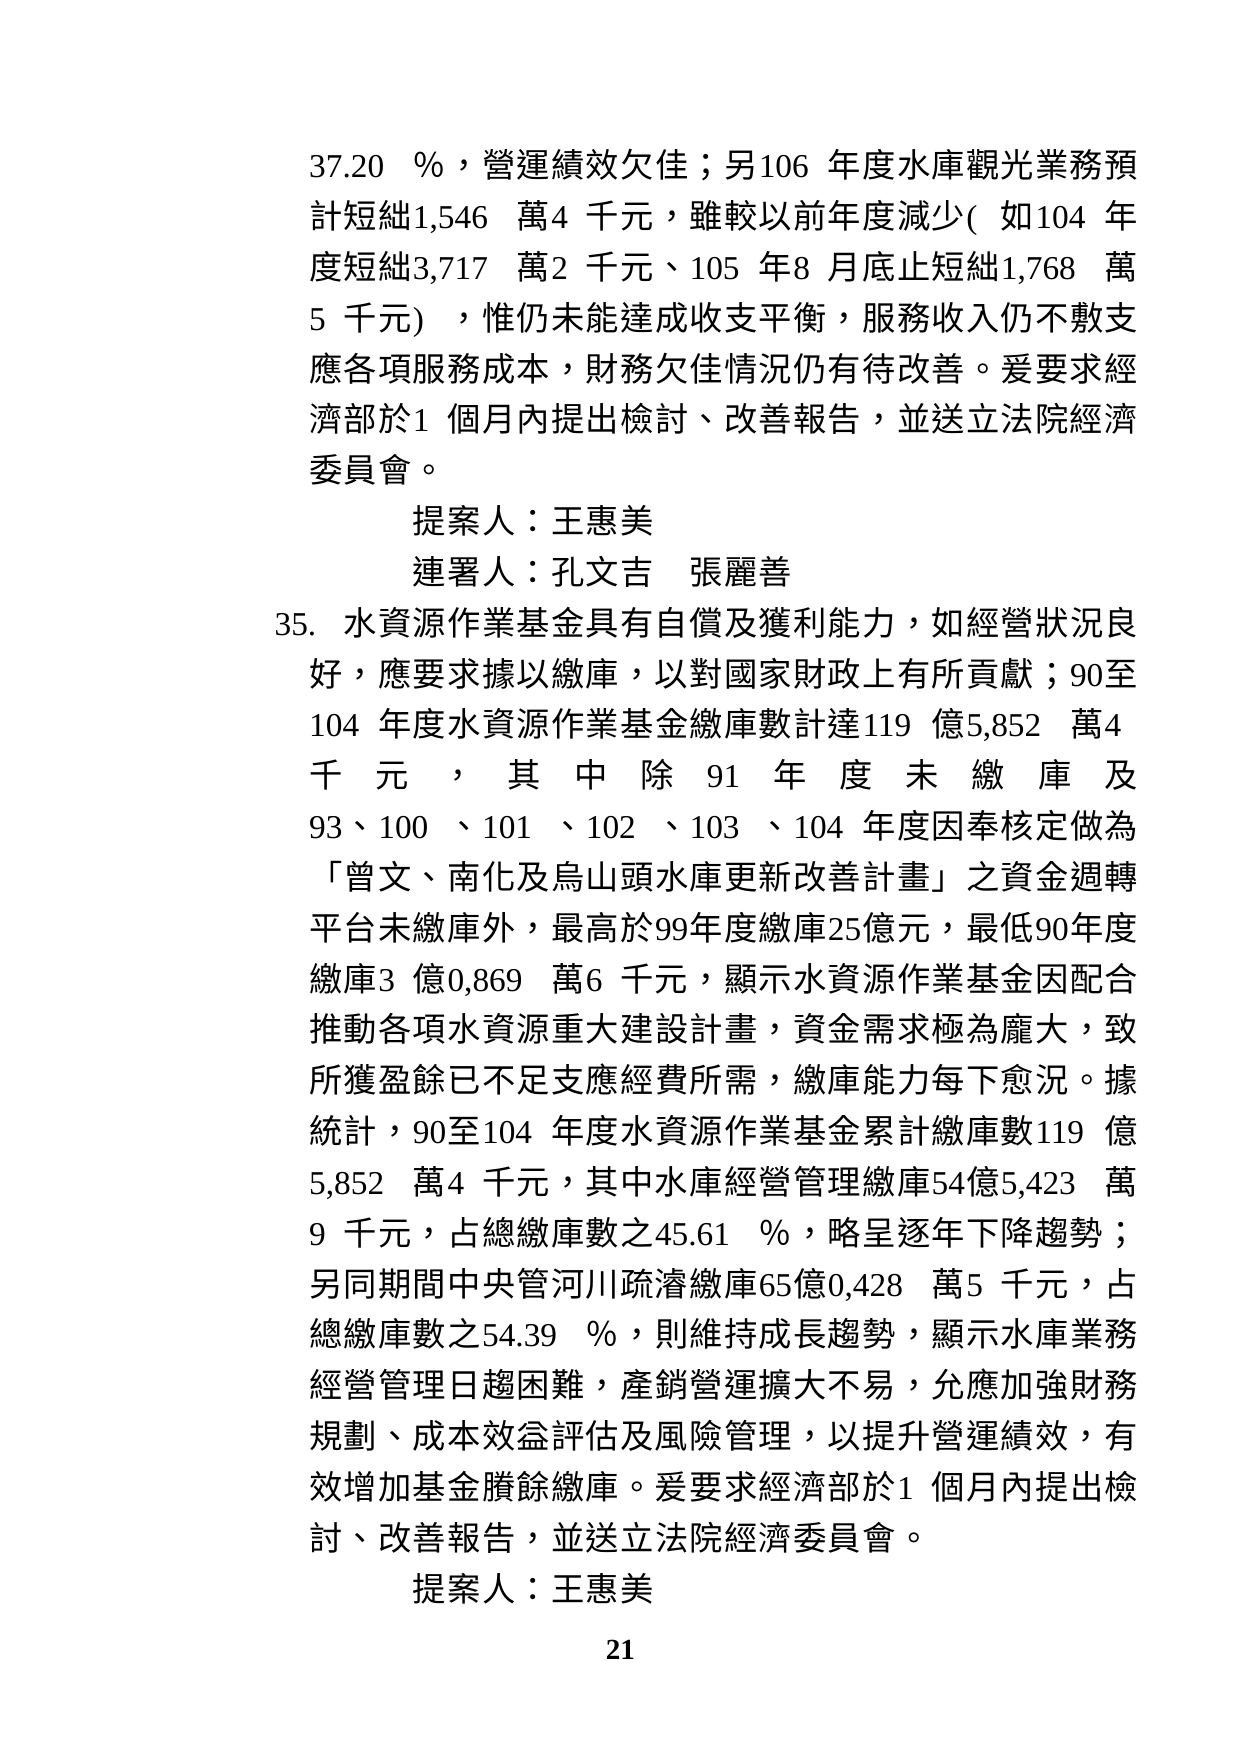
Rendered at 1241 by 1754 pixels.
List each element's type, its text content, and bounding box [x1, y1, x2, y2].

text 提案人：王惠美 [378, 494, 1035, 544]
text 提案人：王惠美 [378, 1561, 1035, 1612]
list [262, 138, 1139, 494]
list 水資源作業基金具有自償及獲利能力，如經營狀況良好，應要求據以繳庫，以對國家財政上有所貢獻；90至104年度水資源作業基金繳庫數計達119億5,852萬4千元，其中除91年度未繳庫及 93、100、101、102、103、104年度因奉核定做為「曾文、南化及烏山頭水庫更新改善計畫」之資金週轉平台未繳庫外，最高於99年度繳庫25億元，最低90年度繳庫3億0,869萬6千元，顯示水資源作業基金因配合推動各項水資源重大建設計畫，資金需求極為龐大，致所獲盈餘已不足支應經費所需，繳庫能力每下愈況。據統計，90至104年度水資源作業基金累計繳庫數119億5,852萬4千元，其中水庫經營管理繳庫54億5,423萬9千元，占總繳庫數之45.61％，略呈逐年下降趨勢；另同期間中央管河川疏濬繳庫65億0,428萬5千元，占總繳庫數之54.39％，則維持成長趨勢，顯示水庫業務經營管理日趨困難，產銷營運擴大不易，允應加強財務規劃、成本效益評估及風險管理，以提升營運績效，有效增加基金賸餘繳庫。爰要求經濟部於1個月內提出檢討、改善報告，並送立法院經濟委員會。 [262, 595, 1139, 1561]
text 連署人：孔文吉 張麗善 [378, 544, 1035, 595]
